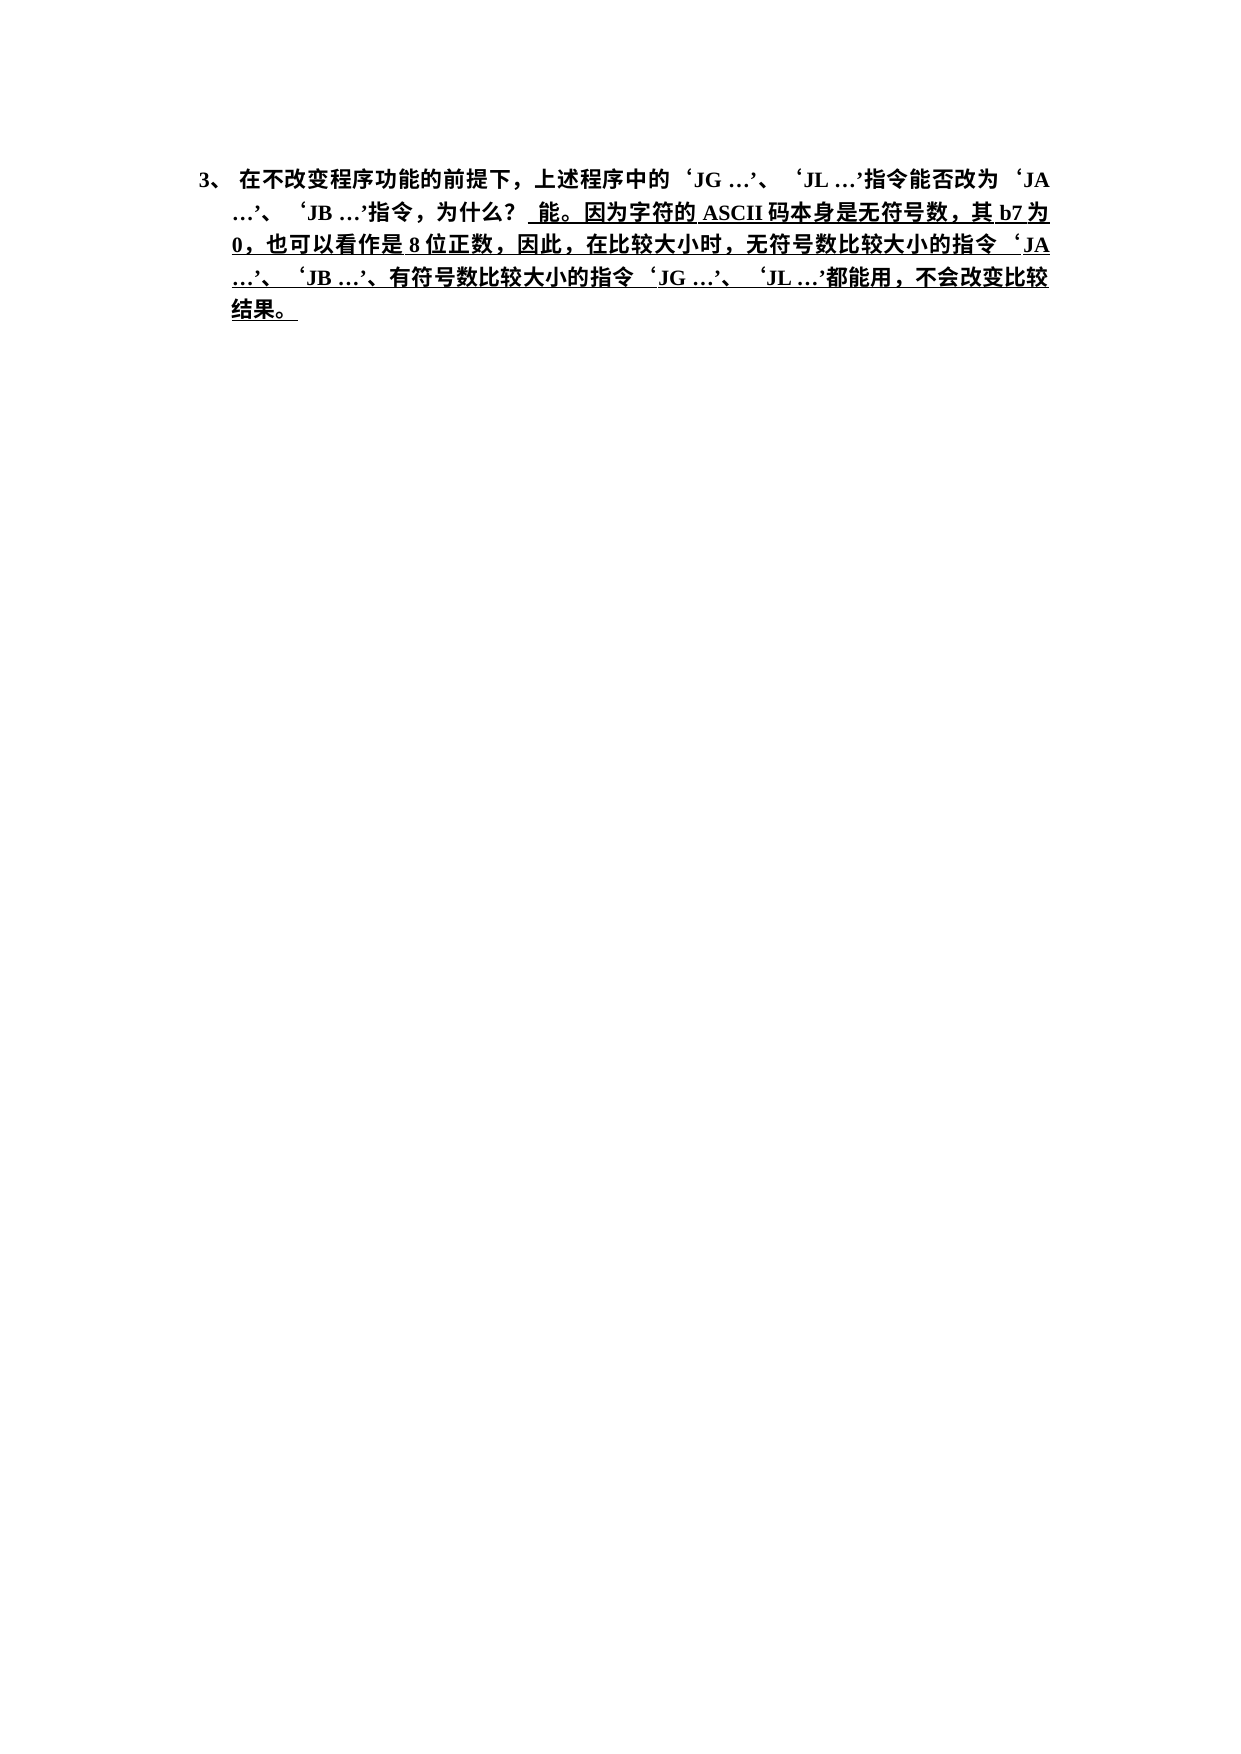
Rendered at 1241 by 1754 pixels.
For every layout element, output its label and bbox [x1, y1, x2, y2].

table_header [188, 162, 1061, 364]
